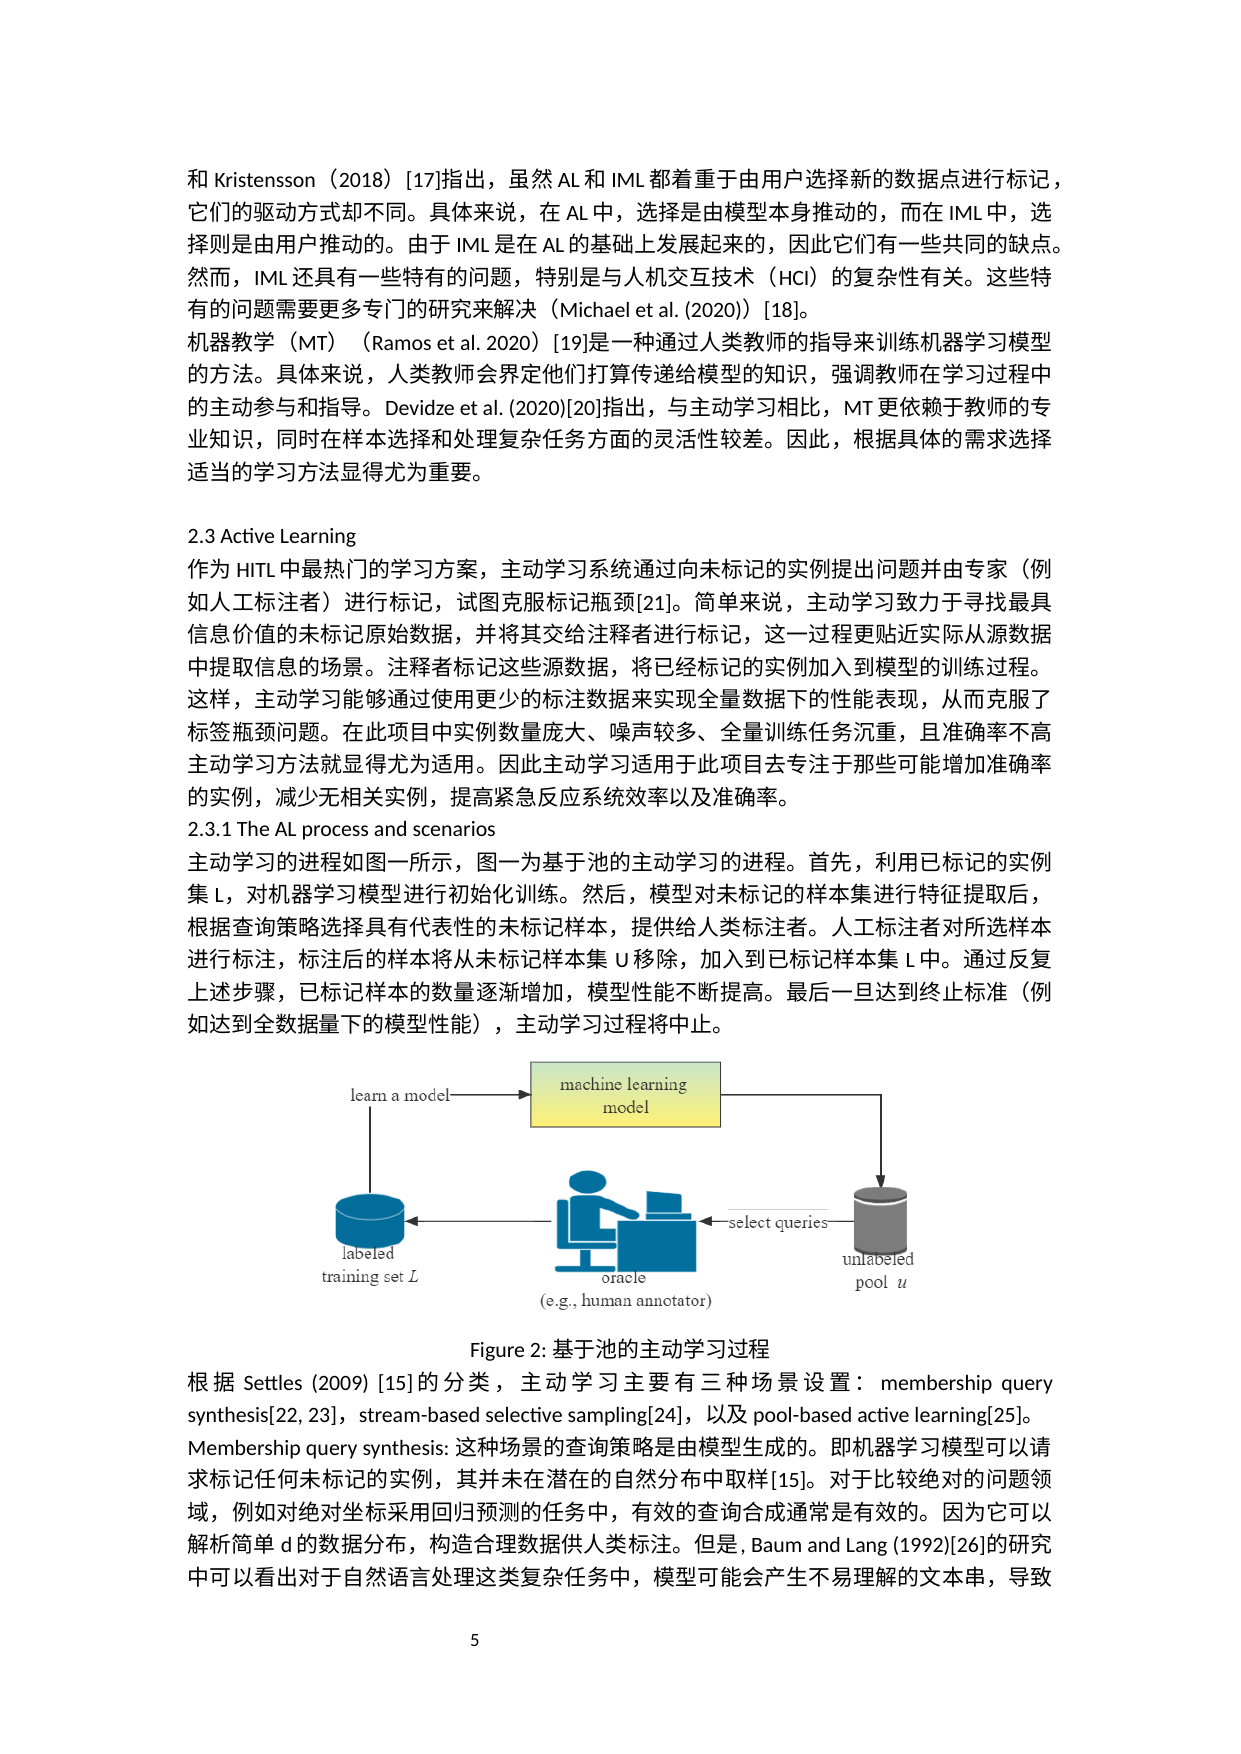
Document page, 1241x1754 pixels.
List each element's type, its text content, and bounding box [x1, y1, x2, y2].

text 作为HITL中最热门的学习方案，主动学习系统通过向未标记的实例提出问题并由专家（例如人工标注者）进行标记，试图克服标记瓶颈[21]。简单来说，主动学习致力于寻找最具信息价值的未标记原始数据，并将其交给注释者进行标记，这一过程更贴近实际从源数据中提取信息的场景。注释者标记这些源数据，将已经标记的实例加入到模型的训练过程。这样，主动学习能够通过使用更少的标注数据来实现全量数据下的性能表现，从而克服了标签瓶颈问题。在此项目中实例数量庞大、噪声较多、全量训练任务沉重，且准确率不高，主动学习方法就显得尤为适用。因此主动学习适用于此项目去专注于那些可能增加准确率的实例，减少无相关实例，提高紧急反应系统效率以及准确率。 [187, 552, 1053, 812]
list 主动学习的进程如图一所示，图一为基于池的主动学习的进程。首先，利用已标记的实例集L，对机器学习模型进行初始化训练。然后，模型对未标记的样本集进行特征提取后，根据查询策略选择具有代表性的未标记样本，提供给人类标注者。人工标注者对所选样本进行标注，标注后的样本将从未标记样本集U移除，加入到已标记样本集L中。通过反复上述步骤，已标记样本的数量逐渐增加，模型性能不断提高。最后一旦达到终止标准（例如达到全数据量下的模型性能），主动学习过程将中止。 [187, 844, 1053, 1039]
text 根据Settles (2009) [15]的分类，主动学习主要有三种场景设置：membership query synthesis[22, 23]，stream-based selective sampling[24]，以及pool-based active learning[25]。 [187, 1364, 1053, 1429]
text Figure 2: 基于池的主动学习过程 [187, 1332, 1053, 1364]
list 2.3 Active Learning [187, 519, 1053, 552]
list 机器教学（MT）（Ramos et al. 2020）[19]是一种通过人类教师的指导来训练机器学习模型的方法。具体来说，人类教师会界定他们打算传递给模型的知识，强调教师在学习过程中的主动参与和指导。Devidze et al. (2020)[20]指出，与主动学习相比，MT更依赖于教师的专业知识，同时在样本选择和处理复杂任务方面的灵活性较差。因此，根据具体的需求选择适当的学习方法显得尤为重要。 [187, 324, 1053, 487]
text 2.3.1 The AL process and scenarios [187, 812, 1053, 844]
picture [311, 1039, 929, 1324]
